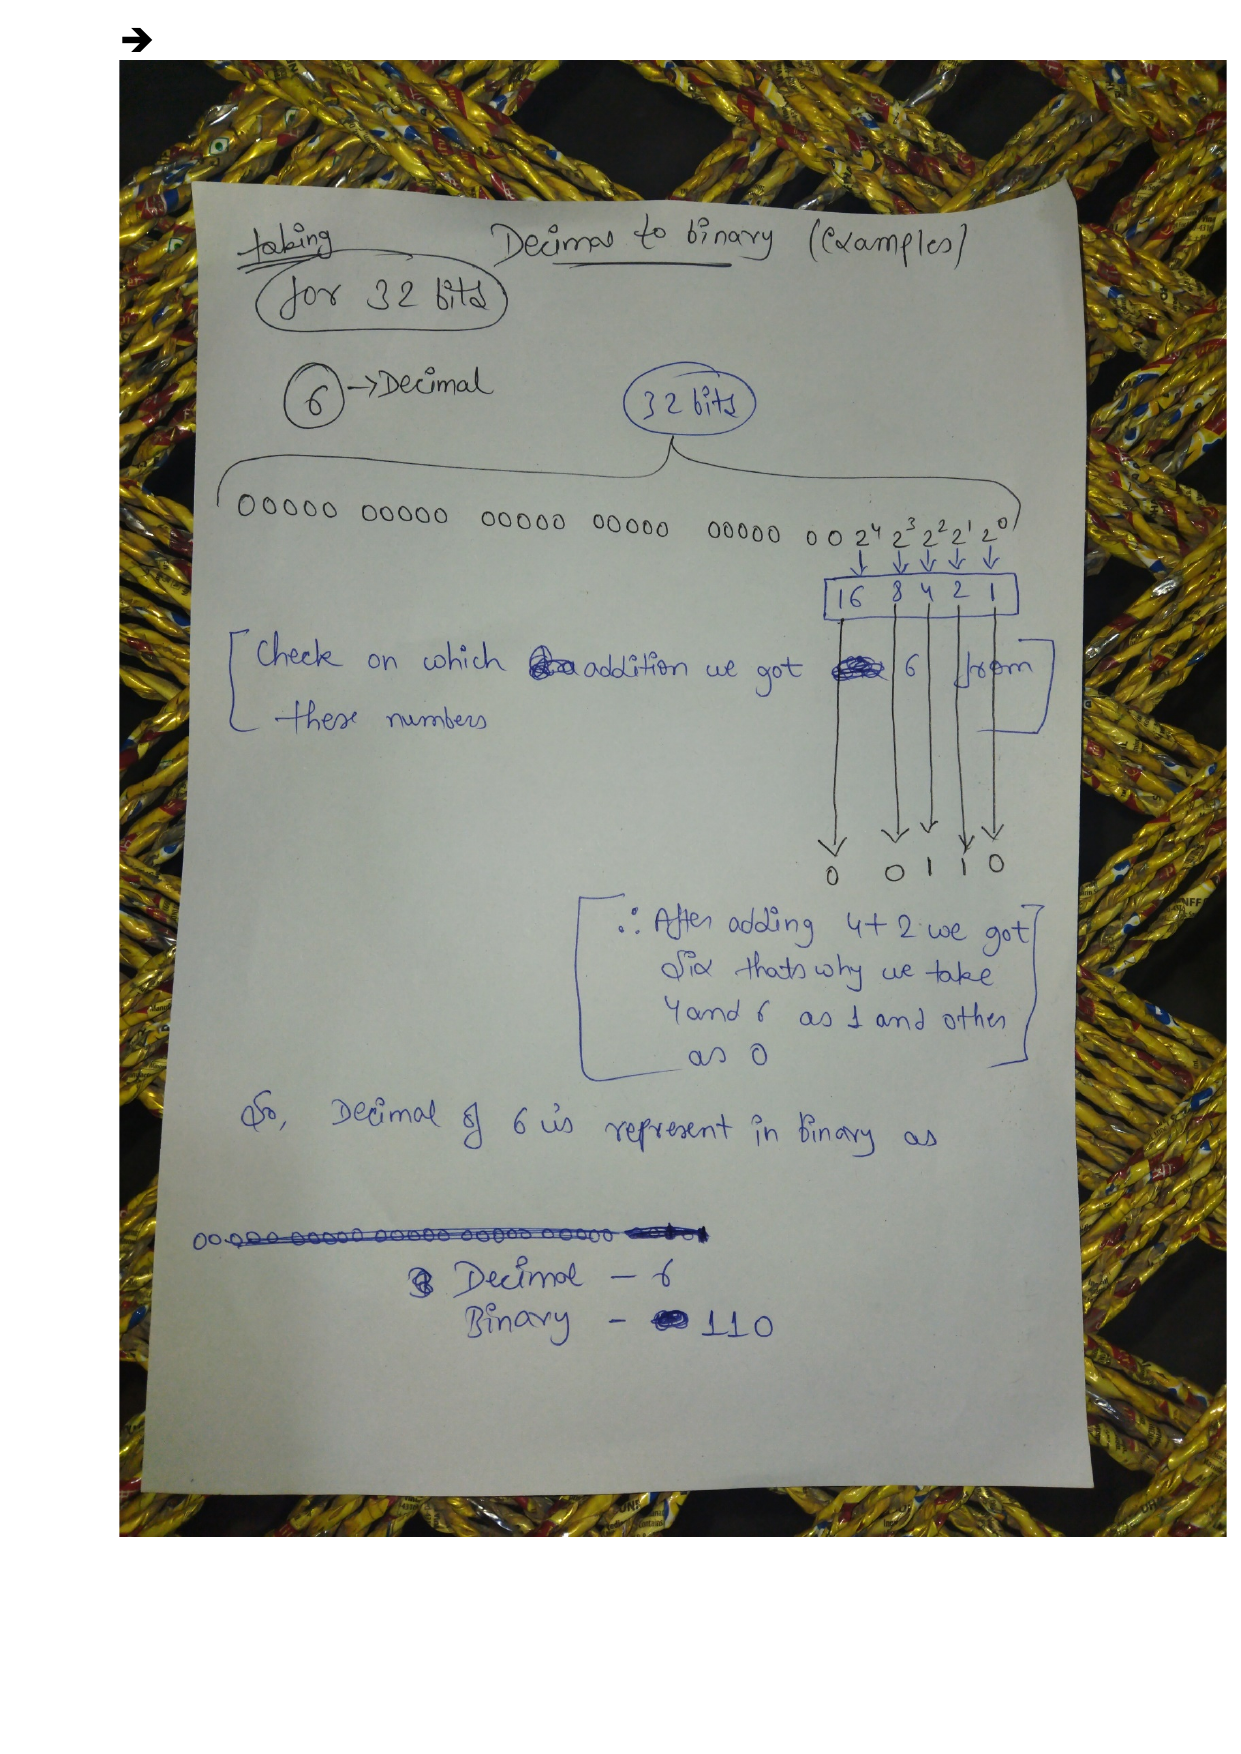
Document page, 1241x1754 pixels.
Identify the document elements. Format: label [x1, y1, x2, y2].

picture [119, 60, 1227, 1537]
